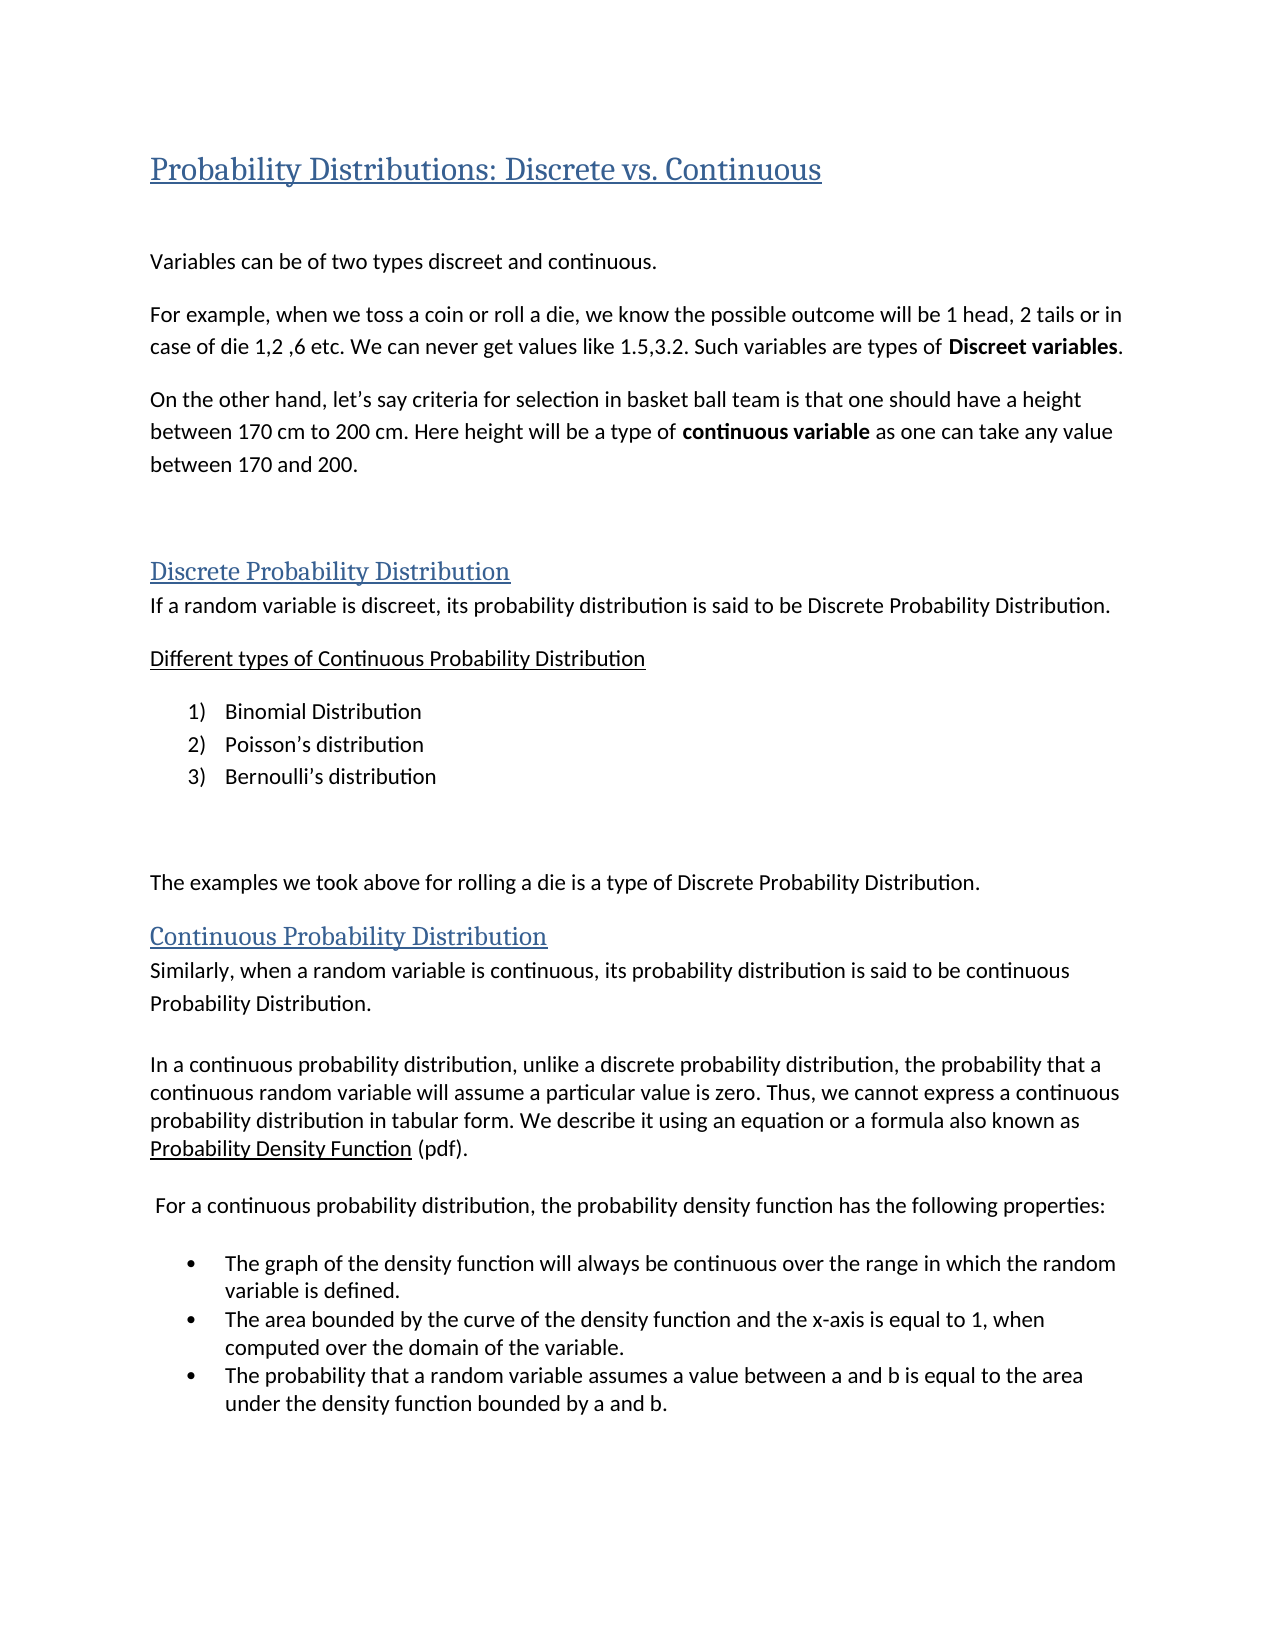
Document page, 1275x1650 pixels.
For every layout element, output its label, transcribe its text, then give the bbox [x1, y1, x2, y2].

text Different types of Continuous Probability Distribution [150, 644, 1125, 672]
text For example, when we toss a coin or roll a die, we know the possible outcome will be 1 head, 2 tails or in case of die 1,2 ,6 etc. We can never get values like 1.5,3.2. Such variables are types of Discreet variables. [150, 300, 1125, 360]
list Binomial Distribution [187, 697, 1125, 726]
list Bernoulli’s distribution [187, 762, 1125, 790]
subtitle Continuous Probability Distribution [150, 921, 1125, 952]
list Poisson’s distribution [187, 730, 1125, 758]
text For a continuous probability distribution, the probability density function has the following properties: [150, 1191, 1125, 1219]
text If a random variable is discreet, its probability distribution is said to be Discrete Probability Distribution. [150, 591, 1125, 619]
text In a continuous probability distribution, unlike a discrete probability distribution, the probability that a continuous random variable will assume a particular value is zero. Thus, we cannot express a continuous probability distribution in tabular form. We describe it using an equation or a formula also known as Probability Density Function (pdf). [150, 1050, 1125, 1162]
subtitle Probability Distributions: Discrete vs. Continuous [150, 150, 1125, 188]
text Variables can be of two types discreet and continuous. [150, 247, 1125, 275]
text The examples we took above for rolling a die is a type of Discrete Probability Distribution. [150, 868, 1125, 896]
list The probability that a random variable assumes a value between a and b is equal to the area under the density function bounded by a and b. [187, 1361, 1125, 1417]
subtitle Discrete Probability Distribution [150, 556, 1125, 587]
list The graph of the density function will always be continuous over the range in which the random variable is defined. [187, 1249, 1125, 1305]
text On the other hand, let’s say criteria for selection in basket ball team is that one should have a height between 170 cm to 200 cm. Here height will be a type of continuous variable as one can take any value between 170 and 200. [150, 385, 1125, 478]
list The area bounded by the curve of the density function and the x-axis is equal to 1, when computed over the domain of the variable. [187, 1305, 1125, 1361]
text Similarly, when a random variable is continuous, its probability distribution is said to be continuous Probability Distribution. [150, 957, 1125, 1017]
